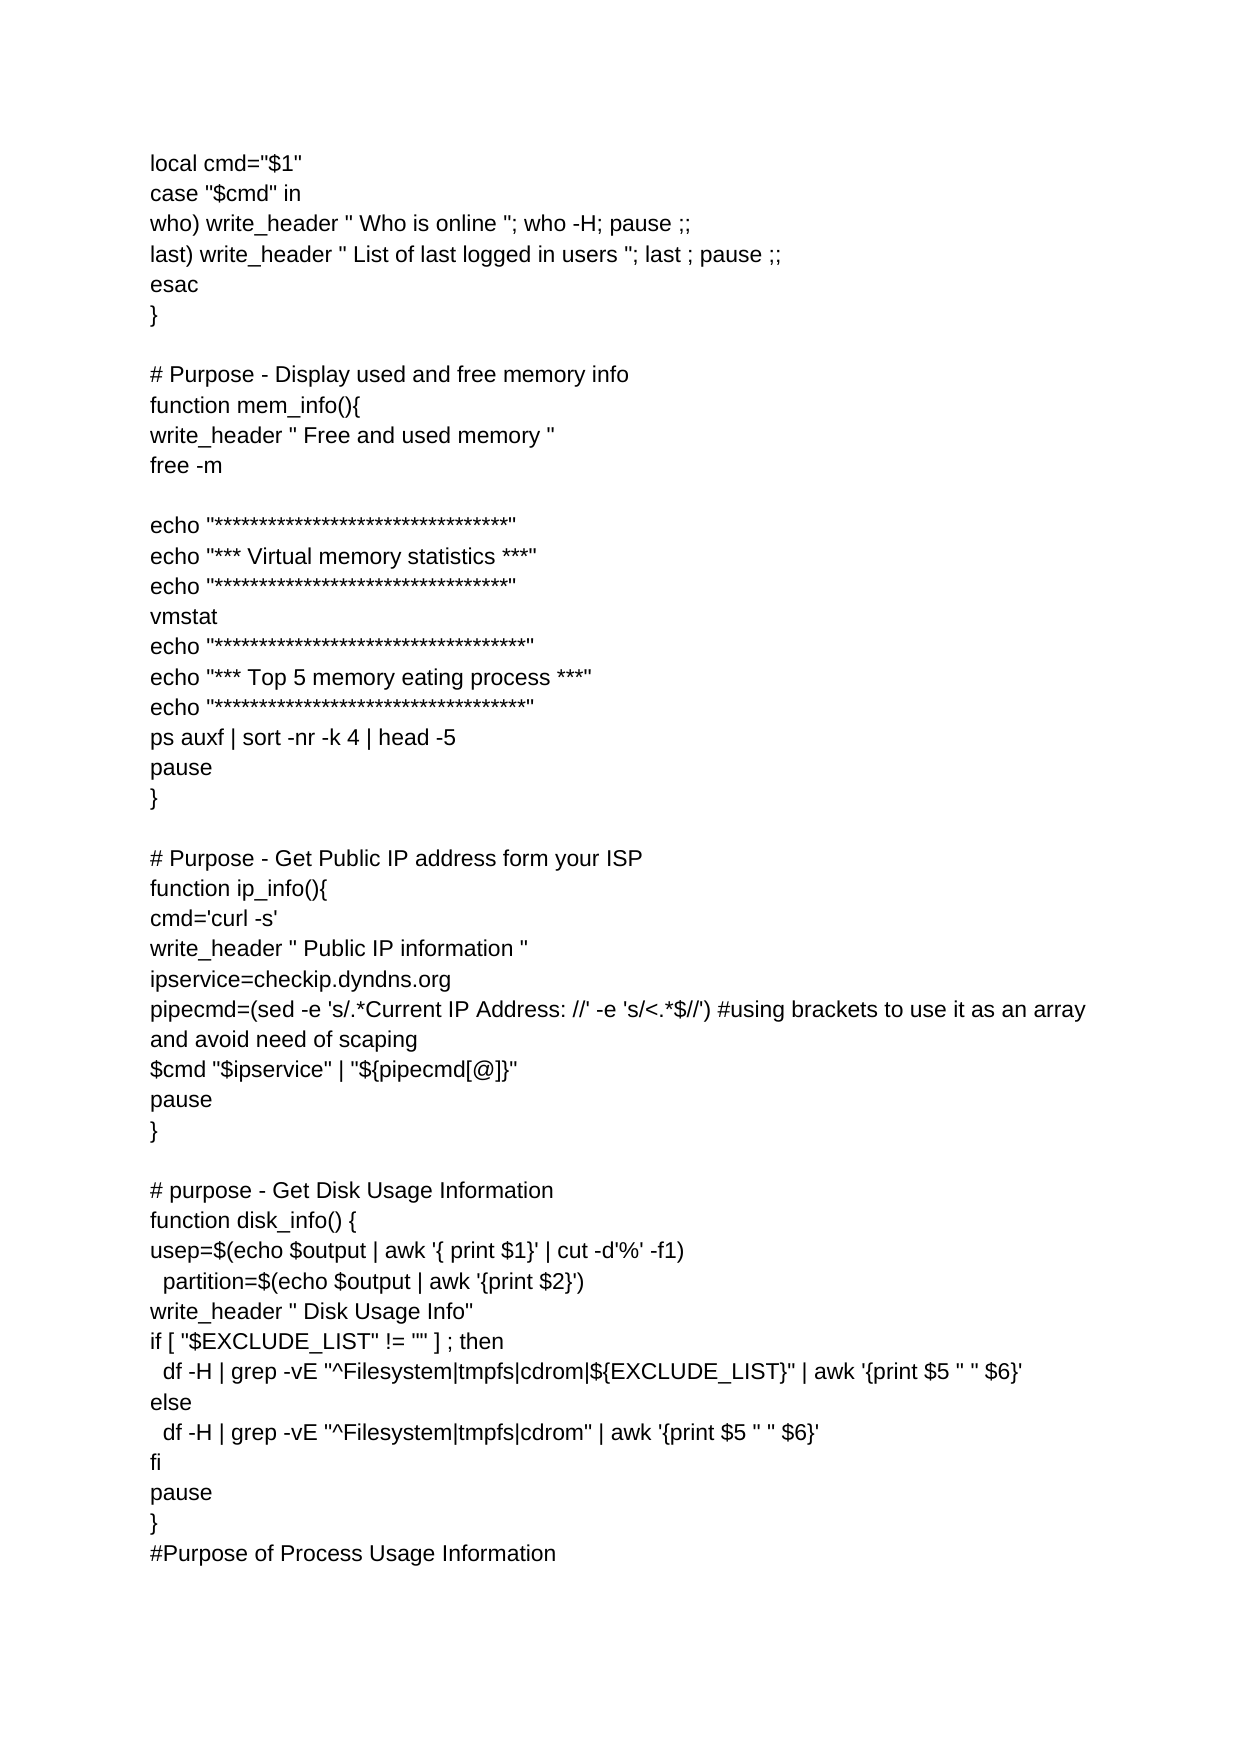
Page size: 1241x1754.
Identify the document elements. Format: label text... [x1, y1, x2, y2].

text write_header " Disk Usage Info" [150, 1298, 1090, 1324]
text pause [150, 1479, 1090, 1506]
text # Purpose - Get Public IP address form your ISP [150, 845, 1090, 871]
text } [150, 1509, 1090, 1536]
text ipservice=checkip.dyndns.org [150, 966, 1090, 992]
text function mem_info(){ [150, 392, 1090, 418]
text df -H | grep -vE "^Filesystem|tmpfs|cdrom|${EXCLUDE_LIST}" | awk '{print $5 " " $6}' [150, 1358, 1090, 1385]
text ps auxf | sort -nr -k 4 | head -5 [150, 724, 1090, 750]
text # purpose - Get Disk Usage Information [150, 1177, 1090, 1203]
text last) write_header " List of last logged in users "; last ; pause ;; [150, 241, 1090, 267]
text cmd='curl -s' [150, 905, 1090, 932]
text partition=$(echo $output | awk '{print $2}') [150, 1268, 1090, 1294]
text echo "***********************************" [150, 633, 1090, 660]
text who) write_header " Who is online "; who -H; pause ;; [150, 210, 1090, 237]
text pipecmd=(sed -e 's/.*Current IP Address: //' -e 's/<.*$//') #using brackets to use it as an array and avoid need of scaping [150, 996, 1090, 1052]
text free -m [150, 452, 1090, 478]
text echo "*********************************" [150, 512, 1090, 539]
text echo "*********************************" [150, 573, 1090, 599]
text write_header " Free and used memory " [150, 422, 1090, 448]
text echo "***********************************" [150, 694, 1090, 720]
text df -H | grep -vE "^Filesystem|tmpfs|cdrom" | awk '{print $5 " " $6}' [150, 1419, 1090, 1445]
text function ip_info(){ [150, 875, 1090, 901]
text #Purpose of Process Usage Information [150, 1539, 1090, 1566]
text function disk_info() { [150, 1207, 1090, 1234]
text echo "*** Virtual memory statistics ***" [150, 543, 1090, 569]
text pause [150, 754, 1090, 781]
text # Purpose - Display used and free memory info [150, 361, 1090, 388]
text write_header " Public IP information " [150, 935, 1090, 962]
text echo "*** Top 5 memory eating process ***" [150, 663, 1090, 690]
text local cmd="$1" [150, 150, 1090, 176]
text } [150, 301, 1090, 327]
text } [150, 1117, 1090, 1143]
text if [ "$EXCLUDE_LIST" != "" ] ; then [150, 1328, 1090, 1354]
text pause [150, 1086, 1090, 1113]
text $cmd "$ipservice" | "${pipecmd[@]}" [150, 1056, 1090, 1083]
text vmstat [150, 603, 1090, 629]
text esac [150, 271, 1090, 297]
text case "$cmd" in [150, 180, 1090, 207]
text usep=$(echo $output | awk '{ print $1}' | cut -d'%' -f1) [150, 1237, 1090, 1264]
text fi [150, 1449, 1090, 1475]
text } [150, 784, 1090, 811]
text else [150, 1388, 1090, 1415]
